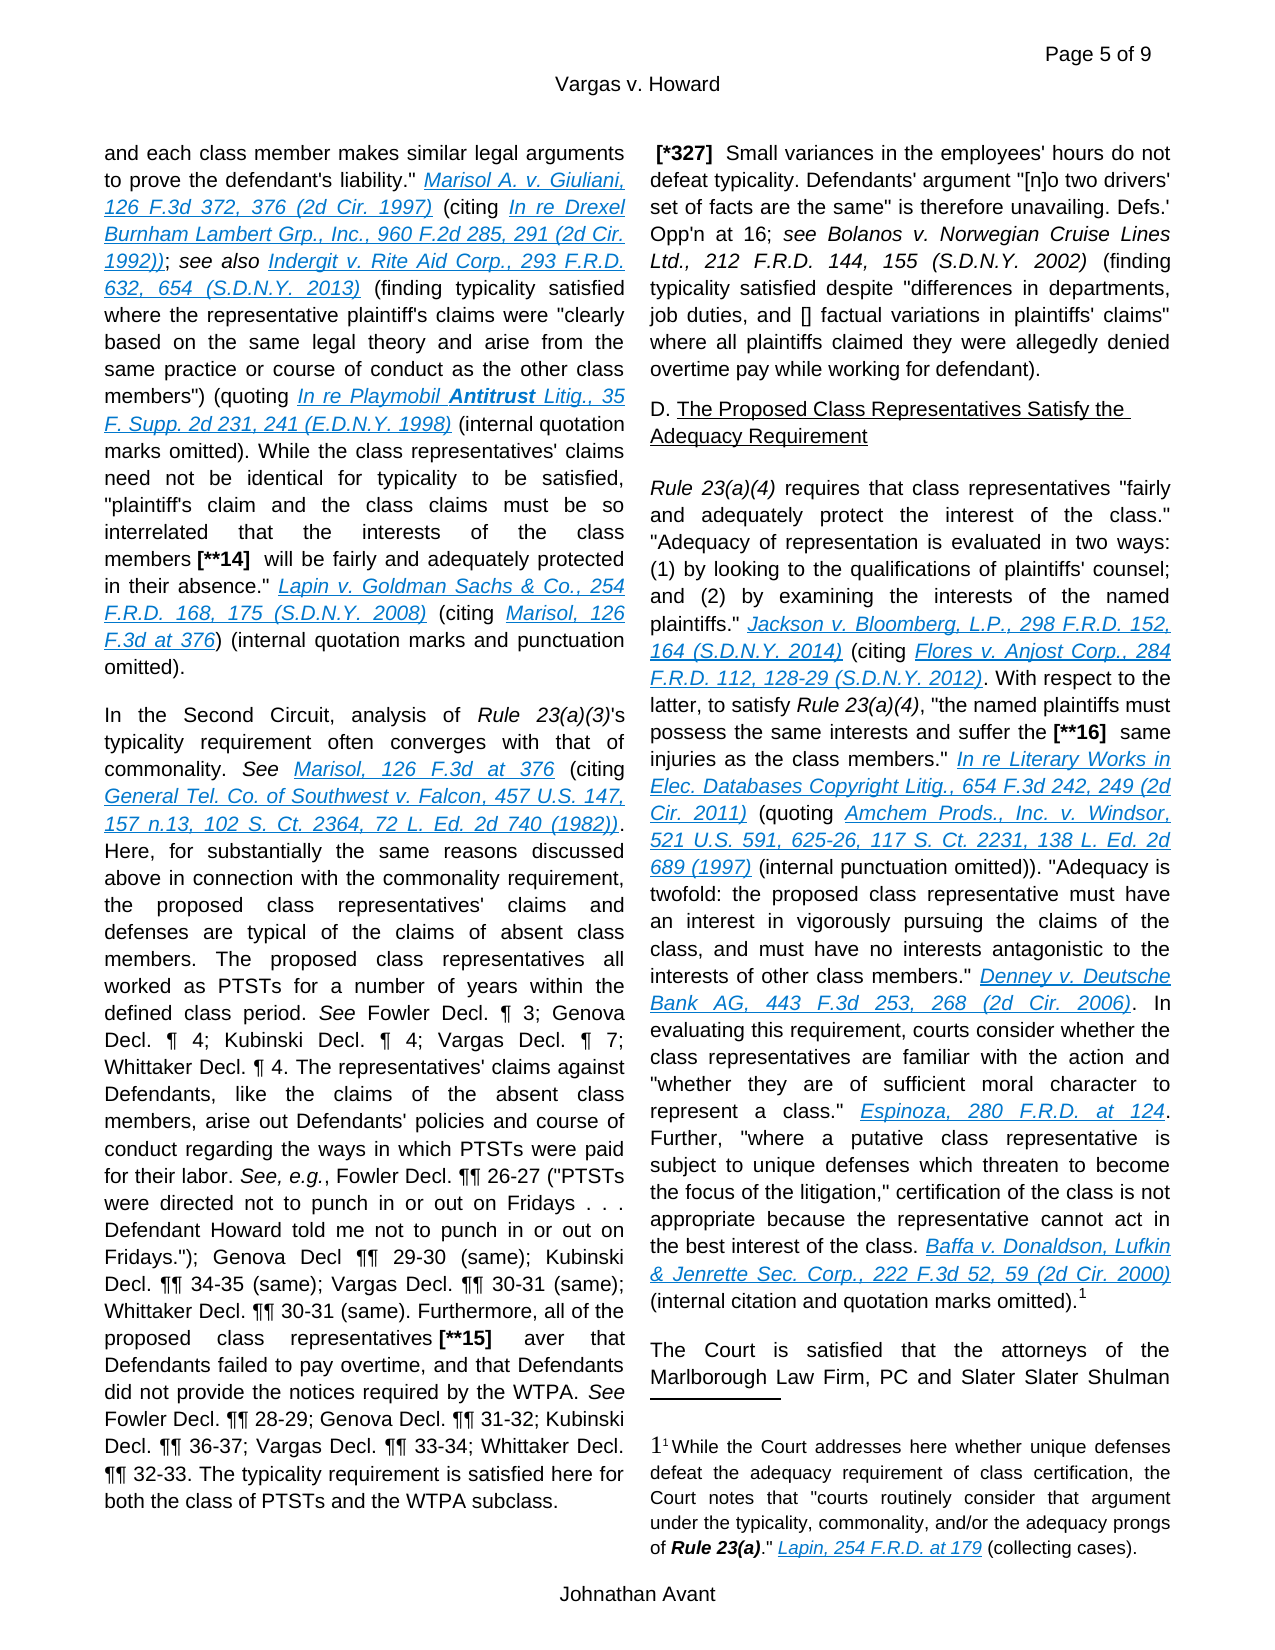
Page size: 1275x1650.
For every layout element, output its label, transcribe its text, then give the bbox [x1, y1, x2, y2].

text Rule 23(a)(4) requires that class representatives "fairly and adequately protect the interest of the class." "Adequacy of representation is evaluated in two ways: (1) by looking to the qualifications of plaintiffs' counsel; and (2) by examining the interests of the named plaintiffs." Jackson v. Bloomberg, L.P., 298 F.R.D. 152, 164 (S.D.N.Y. 2014) (citing Flores v. Anjost Corp., 284 F.R.D. 112, 128-29 (S.D.N.Y. 2012). With respect to the latter, to satisfy Rule 23(a)(4), "the named plaintiffs must possess the same interests and suffer the [**16] same injuries as the class members." In re Literary Works in Elec. Databases Copyright Litig., 654 F.3d 242, 249 (2d Cir. 2011) (quoting Amchem Prods., Inc. v. Windsor, 521 U.S. 591, 625-26, 117 S. Ct. 2231, 138 L. Ed. 2d 689 (1997) (internal punctuation omitted)). "Adequacy is twofold: the proposed class representative must have an interest in vigorously pursuing the claims of the class, and must have no interests antagonistic to the interests of other class members." Denney v. Deutsche Bank AG, 443 F.3d 253, 268 (2d Cir. 2006). In evaluating this requirement, courts consider whether the class representatives are familiar with the action and "whether they are of sufficient moral character to represent a class." Espinoza, 280 F.R.D. at 124. Further, "where a putative class representative is subject to unique defenses which threaten to become the focus of the litigation," certification of the class is not appropriate because the representative cannot act in the best interest of the class. Baffa v. Donaldson, Lufkin & Jenrette Sec. Corp., 222 F.3d 52, 59 (2d Cir. 2000) (internal citation and quotation marks omitted).1 [650, 850, 1171, 1282]
text D. The Proposed Class Representatives Satisfy the Adequacy Requirement [650, 394, 1171, 448]
text Rule 23(a)(4) requires that class representatives "fairly and adequately protect the interest of the class." "Adequacy of representation is evaluated in two ways: (1) by looking to the qualifications of plaintiffs' counsel; and (2) by examining the interests of the named plaintiffs." Jackson v. Bloomberg, L.P., 298 F.R.D. 152, 164 (S.D.N.Y. 2014) (citing Flores v. Anjost Corp., 284 F.R.D. 112, 128-29 (S.D.N.Y. 2012). With respect to the latter, to satisfy Rule 23(a)(4), "the named plaintiffs must possess the same interests and suffer the [**16] same injuries as the class members." In re Literary Works in Elec. Databases Copyright Litig., 654 F.3d 242, 249 (2d Cir. 2011) (quoting Amchem Prods., Inc. v. Windsor, 521 U.S. 591, 625-26, 117 S. Ct. 2231, 138 L. Ed. 2d 689 (1997) (internal punctuation omitted)). "Adequacy is twofold: the proposed class representative must have an interest in vigorously pursuing the claims of the class, and must have no interests antagonistic to the interests of other class members." Denney v. Deutsche Bank AG, 443 F.3d 253, 268 (2d Cir. 2006). In evaluating this requirement, courts consider whether the class representatives are familiar with the action and "whether they are of sufficient moral character to represent a class." Espinoza, 280 F.R.D. at 124. Further, "where a putative class representative is subject to unique defenses which threaten to become the focus of the litigation," certification of the class is not appropriate because the representative cannot act in the best interest of the class. Baffa v. Donaldson, Lufkin & Jenrette Sec. Corp., 222 F.3d 52, 59 (2d Cir. 2000) (internal citation and quotation marks omitted).1 [650, 473, 1171, 795]
text [*327] Small variances in the employees' hours do not defeat typicality. Defendants' argument "[n]o two drivers' set of facts are the same" is therefore unavailing. Defs.' Opp'n at 16; see Bolanos v. Norwegian Cruise Lines Ltd., 212 F.R.D. 144, 155 (S.D.N.Y. 2002) (finding typicality satisfied despite "differences in departments, job duties, and [] factual variations in plaintiffs' claims" where all plaintiffs claimed they were allegedly denied overtime pay while working for defendant). [650, 137, 1171, 381]
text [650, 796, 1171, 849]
text In the Second Circuit, analysis of Rule 23(a)(3)'s typicality requirement often converges with that of commonality. See Marisol, 126 F.3d at 376 (citing General Tel. Co. of Southwest v. Falcon, 457 U.S. 147, 157 n.13, 102 S. Ct. 2364, 72 L. Ed. 2d 740 (1982)). Here, for substantially the same reasons discussed above in connection with the commonality requirement, the proposed class representatives' claims and defenses are typical of the claims of absent class members. The proposed class representatives all worked as PTSTs for a number of years within the defined class period. See Fowler Decl. ¶ 3; Genova Decl. ¶ 4; Kubinski Decl. ¶ 4; Vargas Decl. ¶ 7; Whittaker Decl. ¶ 4. The representatives' claims against Defendants, like the claims of the absent class members, arise out Defendants' policies and course of conduct regarding the ways in which PTSTs were paid for their labor. See, e.g., Fowler Decl. ¶¶ 26-27 ("PTSTs were directed not to punch in or out on Fridays . . . Defendant Howard told me not to punch in or out on Fridays."); Genova Decl ¶¶ 29-30 (same); Kubinski Decl. ¶¶ 34-35 (same); Vargas Decl. ¶¶ 30-31 (same); Whittaker Decl. ¶¶ 30-31 (same). Furthermore, all of the proposed class representatives [**15] aver that Defendants failed to pay overtime, and that Defendants did not provide the notices required by the WTPA. See Fowler Decl. ¶¶ 28-29; Genova Decl. ¶¶ 31-32; Kubinski Decl. ¶¶ 36-37; Vargas Decl. ¶¶ 33-34; Whittaker Decl. ¶¶ 32-33. The typicality requirement is satisfied here for both the class of PTSTs and the WTPA subclass. [104, 806, 625, 1512]
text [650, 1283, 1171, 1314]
